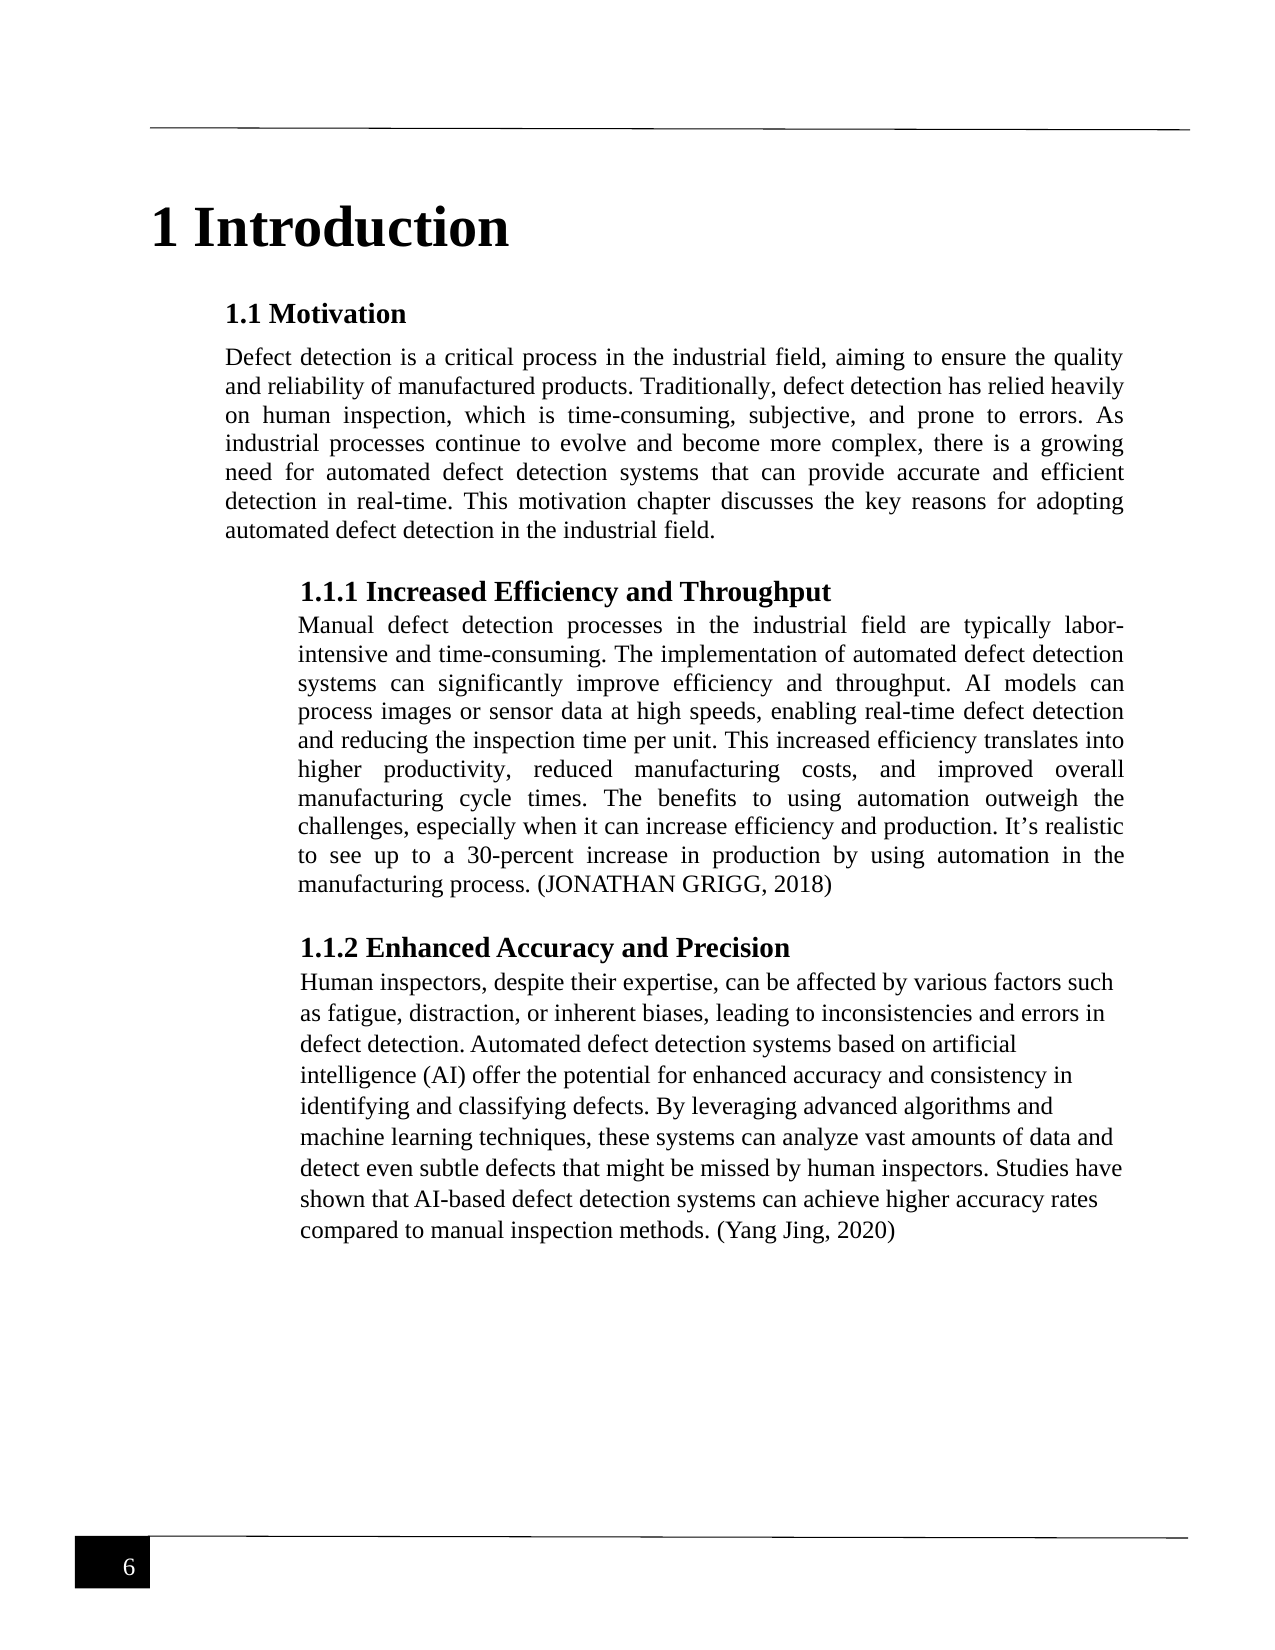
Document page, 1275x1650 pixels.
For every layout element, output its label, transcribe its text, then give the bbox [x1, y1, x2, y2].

text Defect detection is a critical process in the industrial field, aiming to ensure the quality and reliability of manufactured products. Traditionally, defect detection has relied heavily on human inspection, which is time-consuming, subjective, and prone to errors. As industrial processes continue to evolve and become more complex, there is a growing need for automated defect detection systems that can provide accurate and efficient detection in real-time. This motivation chapter discusses the key reasons for adopting automated defect detection in the industrial field. [225, 342, 1125, 543]
text Human inspectors, despite their expertise, can be affected by various factors such as fatigue, distraction, or inherent biases, leading to inconsistencies and errors in defect detection. Automated defect detection systems based on artificial intelligence (AI) offer the potential for enhanced accuracy and consistency in identifying and classifying defects. By leveraging advanced algorithms and machine learning techniques, these systems can analyze vast amounts of data and detect even subtle defects that might be missed by human inspectors. Studies have shown that AI-based defect detection systems can achieve higher accuracy rates compared to manual inspection methods. [300, 967, 1125, 1244]
text 1 Introduction [150, 192, 1125, 259]
text 1.1 Motivation [150, 296, 1125, 330]
subtitle 1.1.1 Increased Efficiency and Throughput [150, 574, 1125, 608]
subtitle 1.1.2 Enhanced Accuracy and Precision [150, 931, 1125, 964]
text Manual defect detection processes in the industrial field are typically labor-intensive and time-consuming. The implementation of automated defect detection systems can significantly improve efficiency and throughput. AI models can process images or sensor data at high speeds, enabling real-time defect detection and reducing the inspection time per unit. This increased efficiency translates into higher productivity, reduced manufacturing costs, and improved overall manufacturing cycle times. The benefits to using automation outweigh the challenges, especially when it can increase efficiency and production. It’s realistic to see up to a 30-percent increase in production by using automation in the manufacturing process. [298, 610, 1125, 898]
